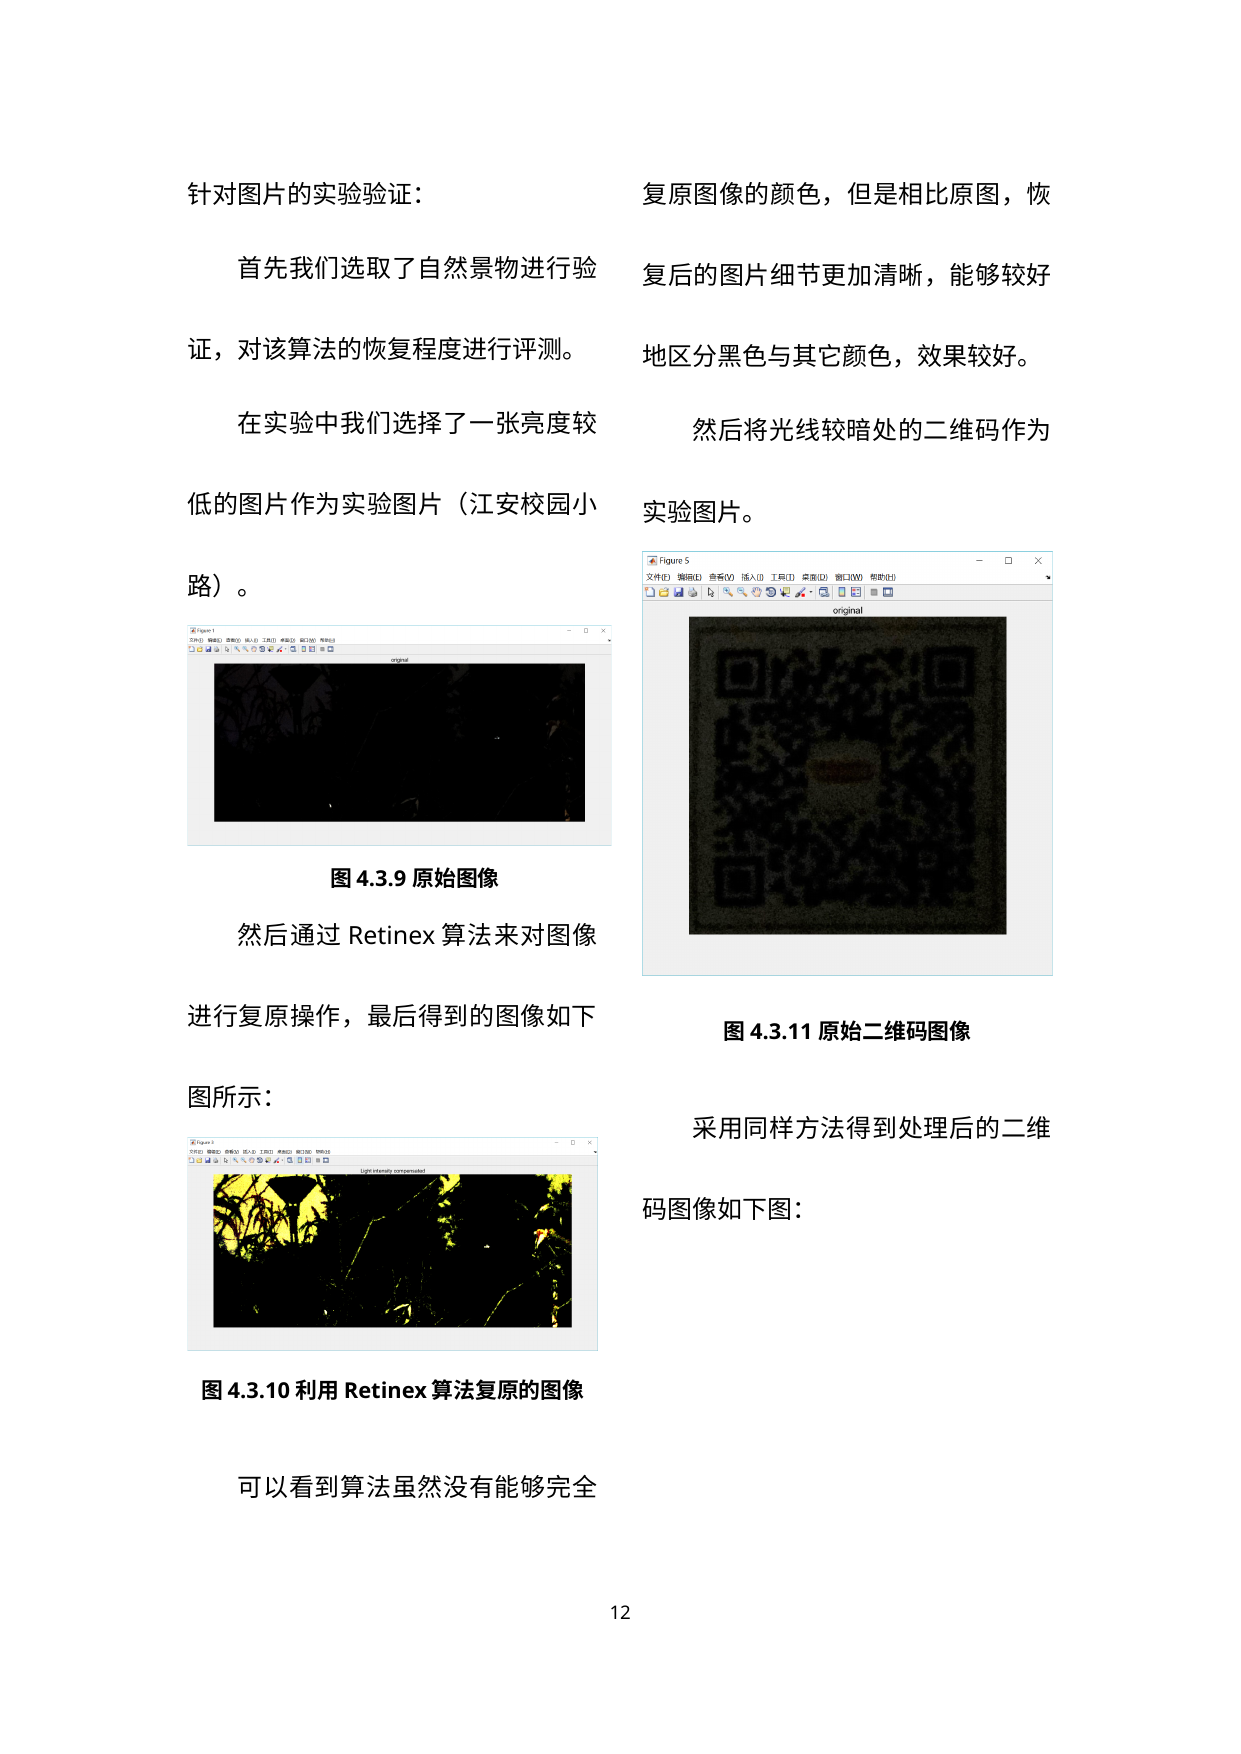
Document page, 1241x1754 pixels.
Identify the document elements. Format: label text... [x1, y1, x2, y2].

text 采用同样方法得到处理后的二维码图像如下图： [642, 1094, 1053, 1241]
text 然后通过Retinex算法来对图像进行复原操作，最后得到的图像如下图所示： [187, 901, 598, 1128]
text 图4.3.9 原始图像 [187, 861, 598, 893]
text 图4.3.11 原始二维码图像 [642, 1014, 1053, 1047]
text 可以看到算法虽然没有能够完全复原图像的颜色，但是相比原图，恢复后的图片细节更加清晰，能够较好地区分黑色与其它颜色，效果较好。 [187, 1453, 598, 1518]
text 在实验中我们选择了一张亮度较低的图片作为实验图片（江安校园小路）。 [187, 389, 598, 617]
picture [187, 625, 612, 846]
picture [642, 551, 1053, 976]
text 首先我们选取了自然景物进行验证，对该算法的恢复程度进行评测。 [187, 234, 598, 380]
text 图4.3.10 利用Retinex算法复原的图像 [187, 1372, 598, 1405]
picture [187, 1137, 598, 1351]
text 针对图片的实验验证： [187, 160, 598, 225]
text 然后将光线较暗处的二维码作为实验图片。 [642, 396, 1053, 543]
text 可以看到算法虽然没有能够完全复原图像的颜色，但是相比原图，恢复后的图片细节更加清晰，能够较好地区分黑色与其它颜色，效果较好。 [642, 160, 1053, 387]
